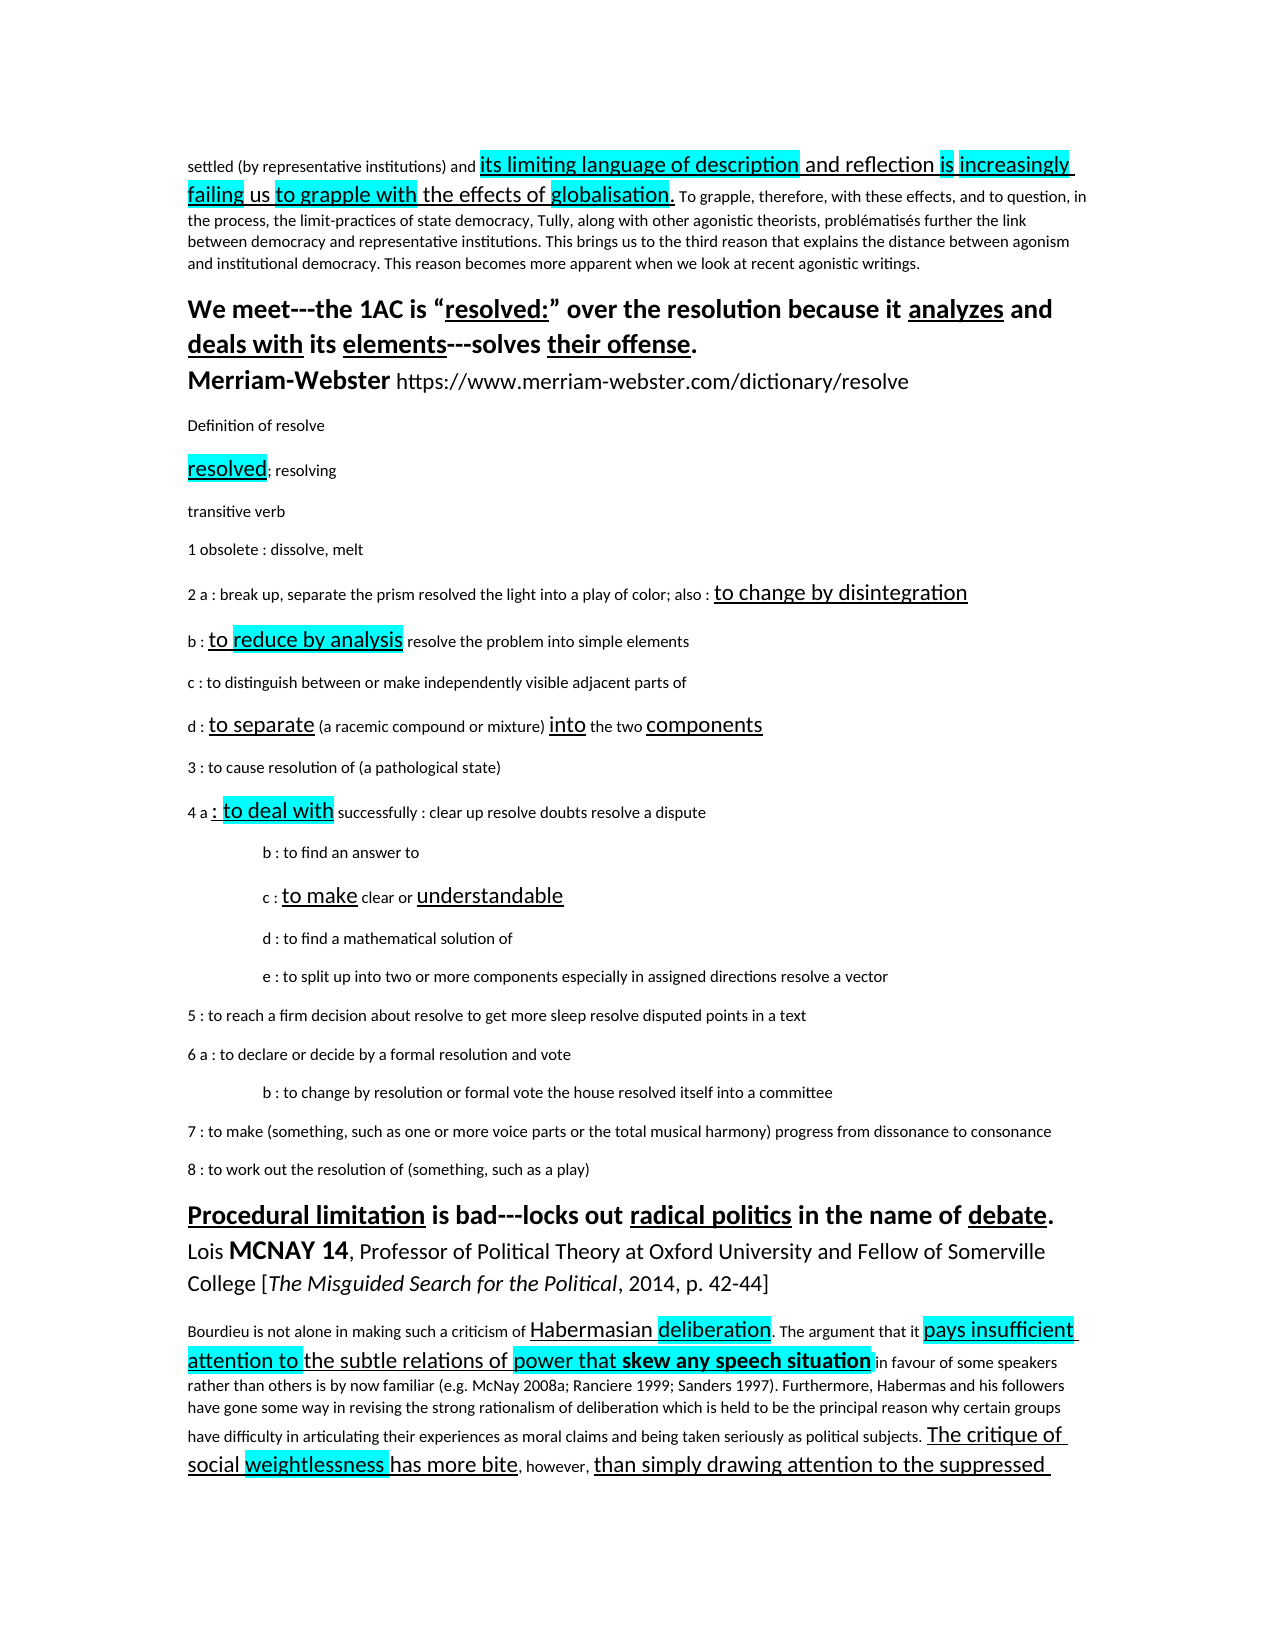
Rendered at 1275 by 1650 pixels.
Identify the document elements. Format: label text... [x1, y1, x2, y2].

text 1 obsolete : dissolve, melt [187, 539, 1087, 560]
subtitle Procedural limitation is bad---locks out radical politics in the name of debate. [187, 1198, 1087, 1231]
text 3 : to cause resolution of (a pathological state) [187, 757, 1087, 778]
text e : to split up into two or more components especially in assigned directions resolve a vector [262, 967, 1087, 987]
subtitle We meet---the 1AC is “resolved:” over the resolution because it analyzes and deals with its elements---solves their offense. [187, 292, 1087, 361]
text b : to find an answer to [262, 843, 1087, 863]
text resolved; resolving [267, 454, 1087, 482]
text d : to find a mathematical solution of [262, 928, 1087, 948]
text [187, 1316, 1087, 1478]
text 6 a : to declare or decide by a formal resolution and vote [187, 1044, 1087, 1064]
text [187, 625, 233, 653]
text Merriam-Webster https://www.merriam-webster.com/dictionary/resolve [187, 363, 1087, 396]
text c : to make clear or understandable [262, 881, 1087, 909]
text 5 : to reach a firm decision about resolve to get more sleep resolve disputed points in a text [187, 1005, 1087, 1026]
text Definition of resolve [187, 416, 1087, 436]
text c : to distinguish between or make independently visible adjacent parts of [187, 672, 1087, 692]
text 4 a : to deal with successfully : clear up resolve doubts resolve a dispute [334, 796, 1087, 824]
text transitive verb [187, 501, 1087, 521]
text 7 : to make (something, such as one or more voice parts or the total musical harmony) progress from dissonance to consonance [187, 1121, 1087, 1141]
text d : to separate (a racemic compound or mixture) into the two components [187, 710, 1087, 738]
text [187, 150, 1087, 274]
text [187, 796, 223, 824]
text 2 a : break up, separate the prism resolved the light into a play of color; also : to change by disintegration [187, 578, 1087, 606]
text b : to reduce by analysis resolve the problem into simple elements [403, 625, 1087, 653]
text Lois MCNAY 14, Professor of Political Theory at Oxford University and Fellow of Somerville College [The Misguided Search for the Political, 2014, p. 42-44] [187, 1233, 1087, 1297]
text 8 : to work out the resolution of (something, such as a play) [187, 1159, 1087, 1180]
text b : to change by resolution or formal vote the house resolved itself into a committee [262, 1082, 1087, 1103]
